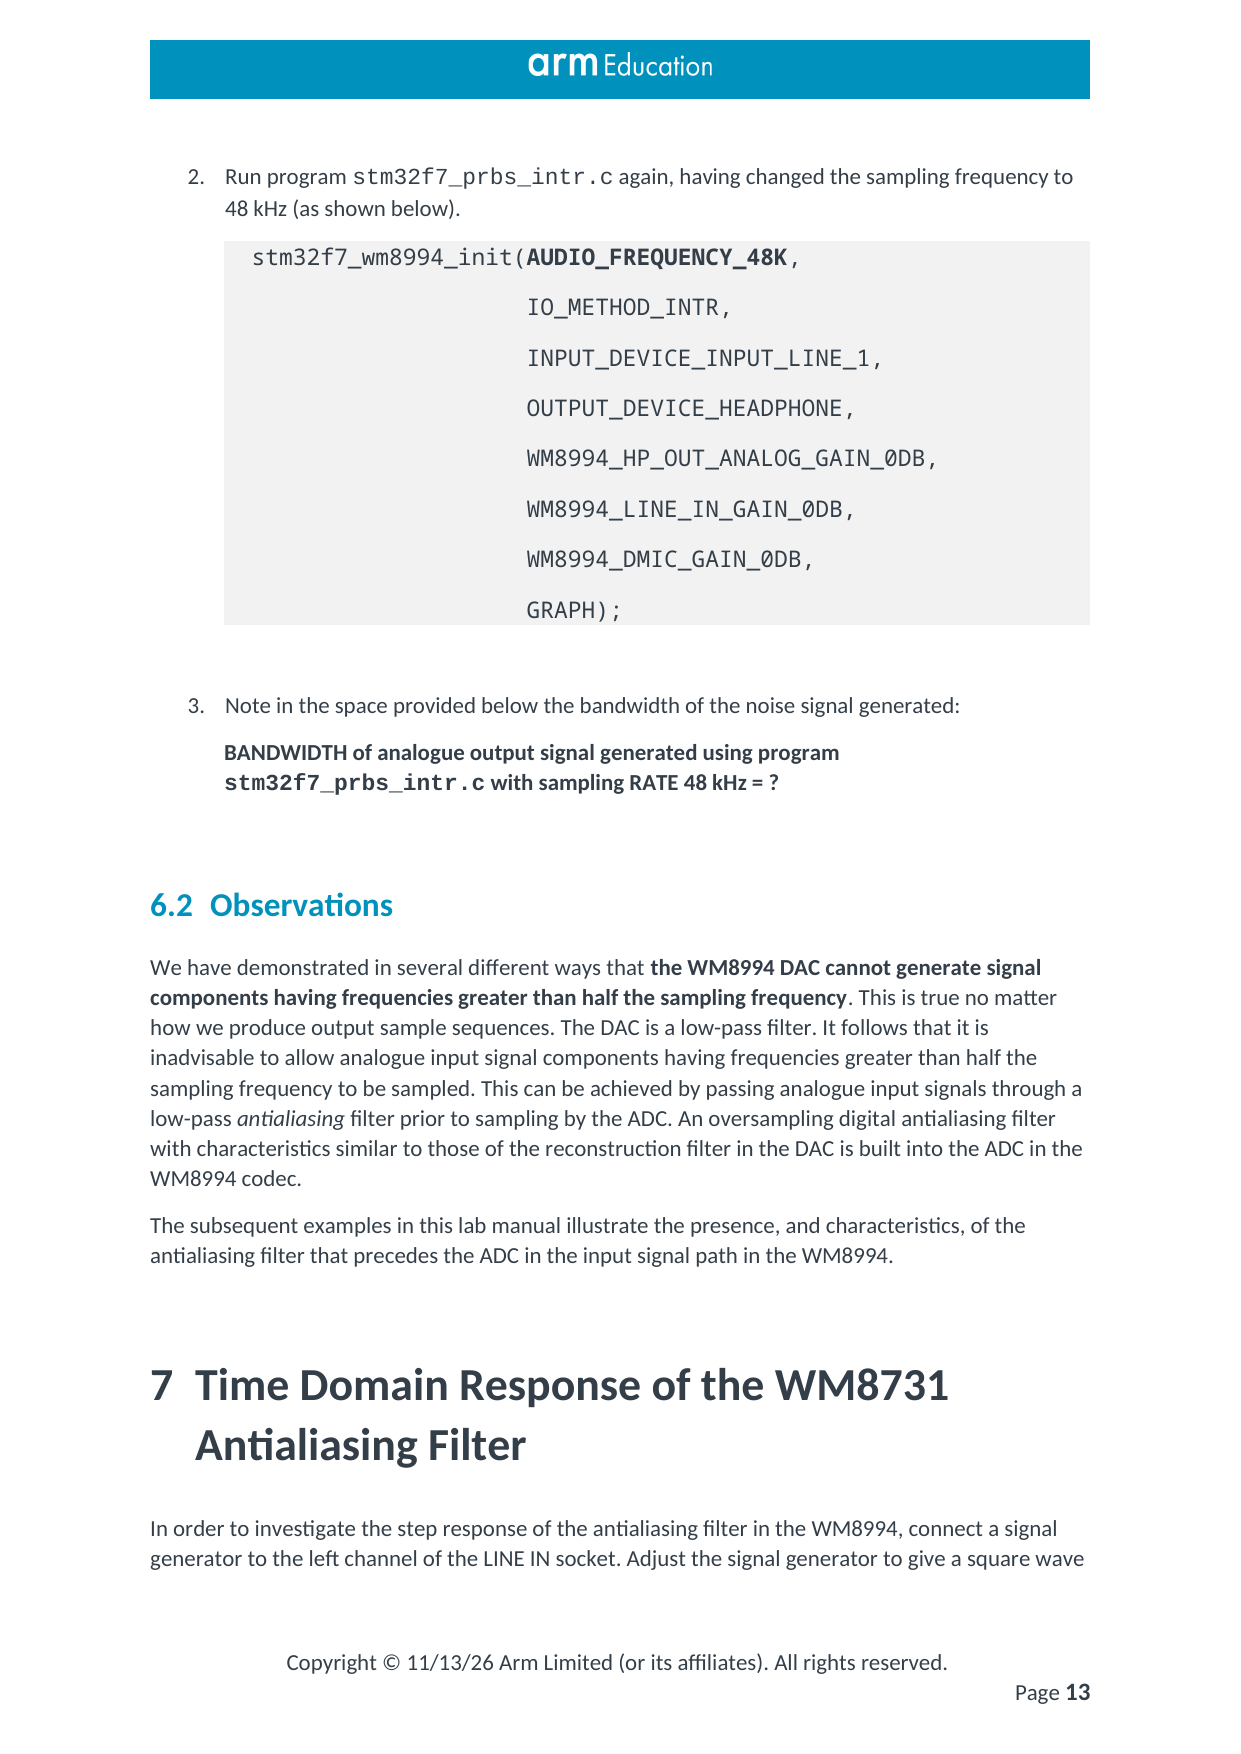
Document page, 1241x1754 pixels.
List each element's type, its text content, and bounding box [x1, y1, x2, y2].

subtitle Observations [150, 884, 1090, 924]
text WM8994_LINE_IN_GAIN_0DB, [224, 493, 1090, 524]
text WM8994_HP_OUT_ANALOG_GAIN_0DB, [224, 442, 1090, 474]
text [150, 1514, 1090, 1572]
text IO_METHOD_INTR, [224, 291, 1090, 322]
picture [529, 54, 548, 75]
text We have demonstrated in several different ways that the WM8994 DAC cannot generate signal components having frequencies greater than half the sampling frequency. This is true no matter how we produce output sample sequences. The DAC is a low-pass filter. It follows that it is inadvisable to allow analogue input signal components having frequencies greater than half the sampling frequency to be sampled. This can be achieved by passing analogue input signals through a low-pass antialiasing filter prior to sampling by the ADC. An oversampling digital antialiasing filter with characteristics similar to those of the reconstruction filter in the DAC is built into the ADC in the WM8994 codec. [150, 953, 1090, 1192]
subtitle Time Domain Response of the WM8731 Antialiasing Filter [150, 1356, 1090, 1472]
list Run program stm32f7_prbs_intr.c again, having changed the sampling frequency to 48 kHz (as shown below). [187, 162, 1090, 222]
text BANDWIDTH of analogue output signal generated using program stm32f7_prbs_intr.c with sampling RATE 48 kHz = ? [224, 738, 1090, 797]
picture [554, 54, 566, 75]
text INPUT_DEVICE_INPUT_LINE_1, [224, 342, 1090, 373]
text OUTPUT_DEVICE_HEADPHONE, [224, 392, 1090, 423]
text stm32f7_wm8994_init(AUDIO_FREQUENCY_48K, [224, 241, 1090, 272]
picture [606, 55, 615, 75]
list Note in the space provided below the bandwidth of the noise signal generated: [187, 691, 1090, 719]
picture [675, 58, 679, 75]
text GRAPH); [224, 594, 1090, 625]
picture [570, 54, 597, 75]
text WM8994_DMIC_GAIN_0DB, [224, 543, 1090, 574]
text The subsequent examples in this lab manual illustrate the presence, and characteristics, of the antialiasing filter that precedes the ADC in the input signal path in the WM8994. [150, 1211, 1090, 1269]
